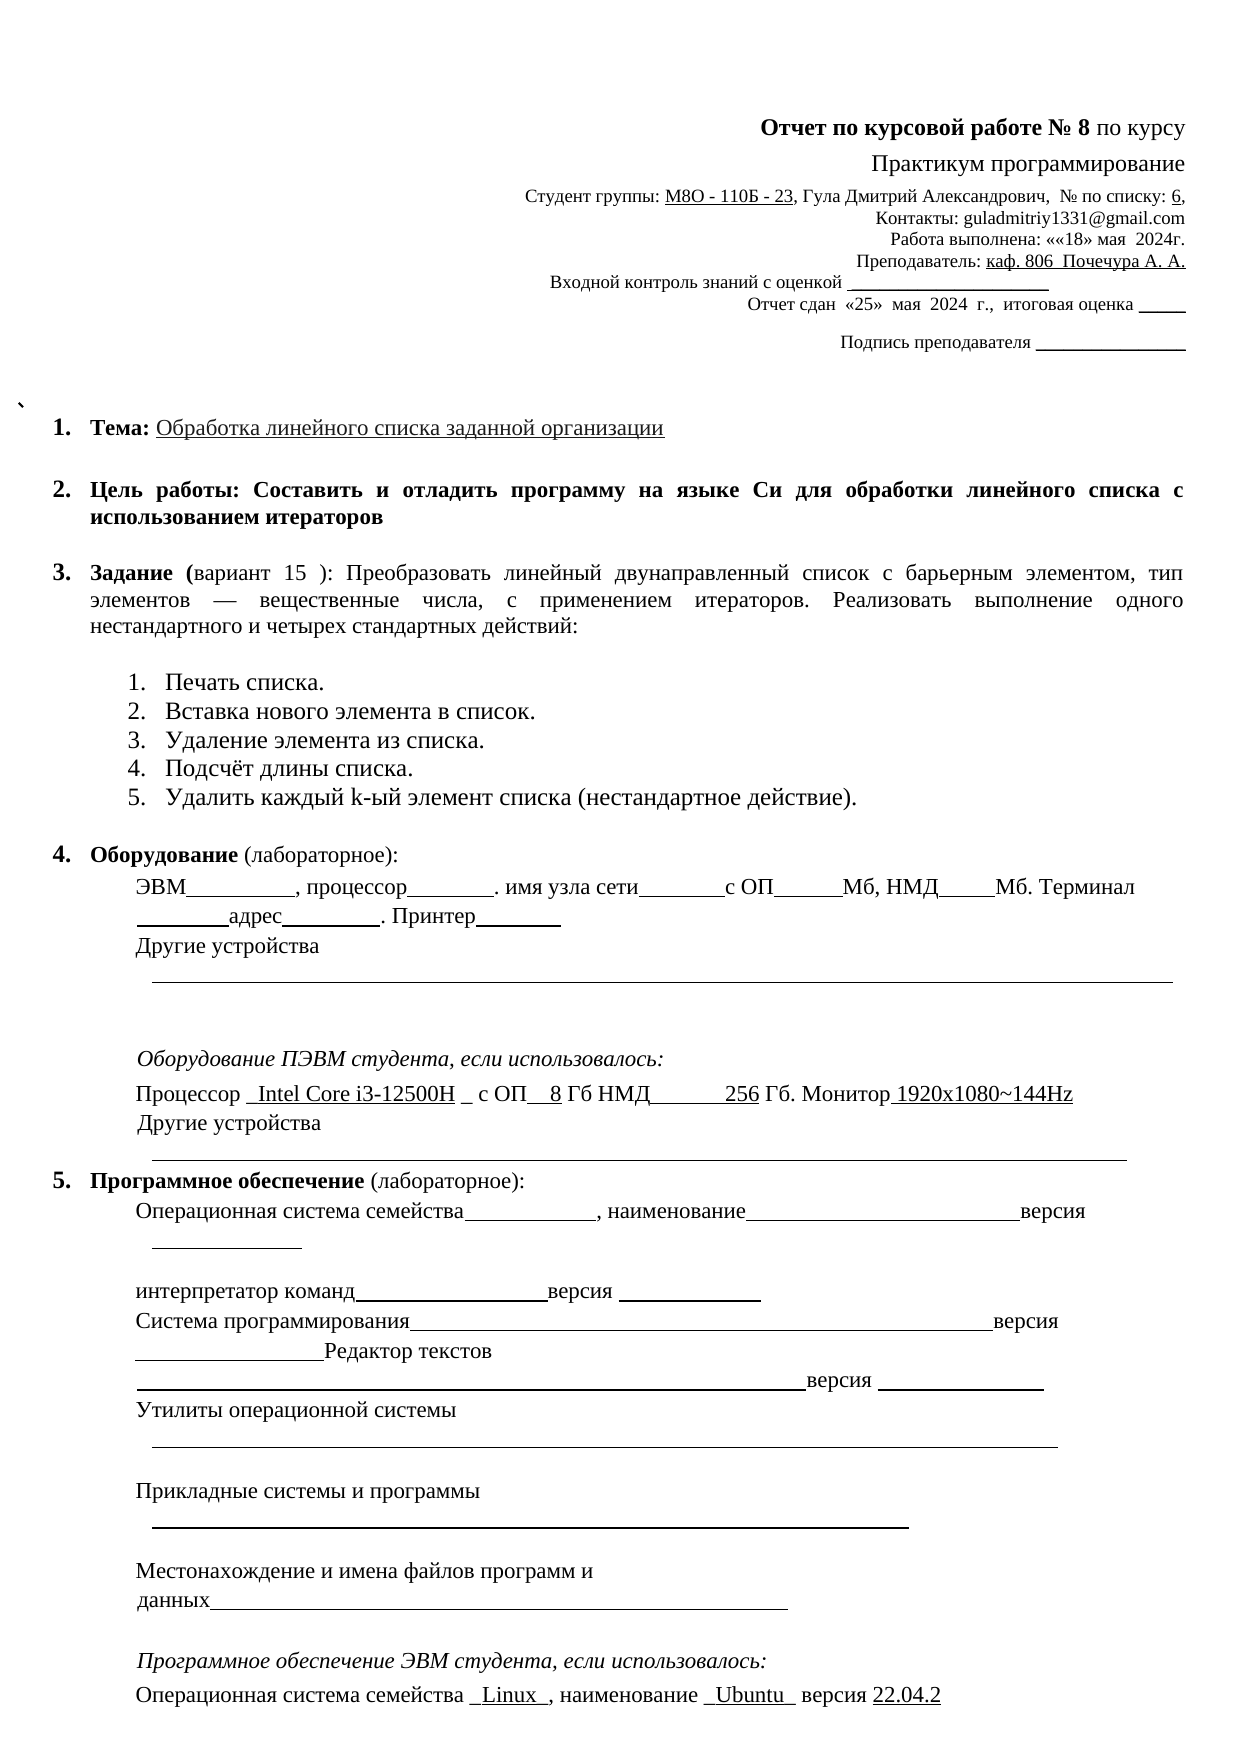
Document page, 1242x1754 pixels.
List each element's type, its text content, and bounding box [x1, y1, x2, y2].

text Местонахождение и имена файлов программ и [135, 1557, 1185, 1583]
text версия [137, 1367, 1185, 1393]
list Оборудование (лабораторное): [52, 839, 1185, 867]
text Студент группы: М8О - 110Б - 23, Гула Дмитрий Александрович, № по списку: 6, [227, 185, 1185, 207]
list Программное обеспечение (лабораторное): [52, 1160, 1185, 1193]
text Программное обеспечение ЭВМ студента, если использовалось: [137, 1647, 1185, 1673]
text Прикладные системы и программы [135, 1477, 1185, 1503]
text Практикум программирование [37, 149, 1185, 177]
text Контакты: guladmitriy1331@gmail.com [227, 207, 1185, 228]
list Удаление элемента из списка. [127, 725, 1185, 753]
list Подсчёт длины списка. [127, 753, 1185, 782]
text Работа выполнена: ««18» мая 2024г. [227, 228, 1185, 250]
text Процессор _Intel Core i3-12500H _ с ОП 8 Гб НМД 256 Гб. Монитор 1920x1080~144Hz Другие устройства [135, 1080, 1089, 1135]
text данных [137, 1586, 1185, 1613]
text Редактор текстов [135, 1337, 1185, 1364]
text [135, 1681, 1089, 1708]
list Удалить каждый k-ый элемент списка (нестандартное действие). [127, 782, 1185, 811]
list Вставка нового элемента в список. [127, 696, 1185, 725]
text Входной контроль знаний с оценкой _____________________ [412, 271, 1185, 293]
text адрес . Принтер Другие устройства [135, 903, 561, 959]
text Подпись преподавателя ________________ [37, 331, 1185, 353]
text Утилиты операционной системы [135, 1396, 1185, 1423]
list Печать списка. [127, 667, 1185, 696]
text Отчет по курсовой работе № 8 по курсу [37, 113, 1185, 141]
text Операционная система семейства , наименование версия [135, 1197, 1185, 1224]
text Преподаватель: каф. 806 Почечура А. А. [412, 250, 1185, 271]
list Тема: Обработка линейного списка заданной организации [52, 412, 1185, 441]
text Оборудование ПЭВМ студента, если использовалось: [137, 1046, 1185, 1072]
text ЭВМ , процессор . имя узла сети с ОП Мб, НМД Мб. Терминал [135, 873, 1185, 899]
text Отчет сдан «25» мая 2024 г., итоговая оценка _____ [37, 293, 1185, 314]
list Цель работы: Составить и отладить программу на языке Си для обработки линейного списка с использованием итераторов [52, 474, 1185, 529]
text Система программирования версия [135, 1307, 1185, 1334]
list Задание (вариант 15 ): Преобразовать линейный двунаправленный список с барьерным элементом, тип элементов — вещественные числа, с применением итераторов. Реализовать выполнение одного нестандартного и четырех стандартных действий: [52, 557, 1185, 638]
text интерпретатор команд версия [135, 1278, 1185, 1304]
